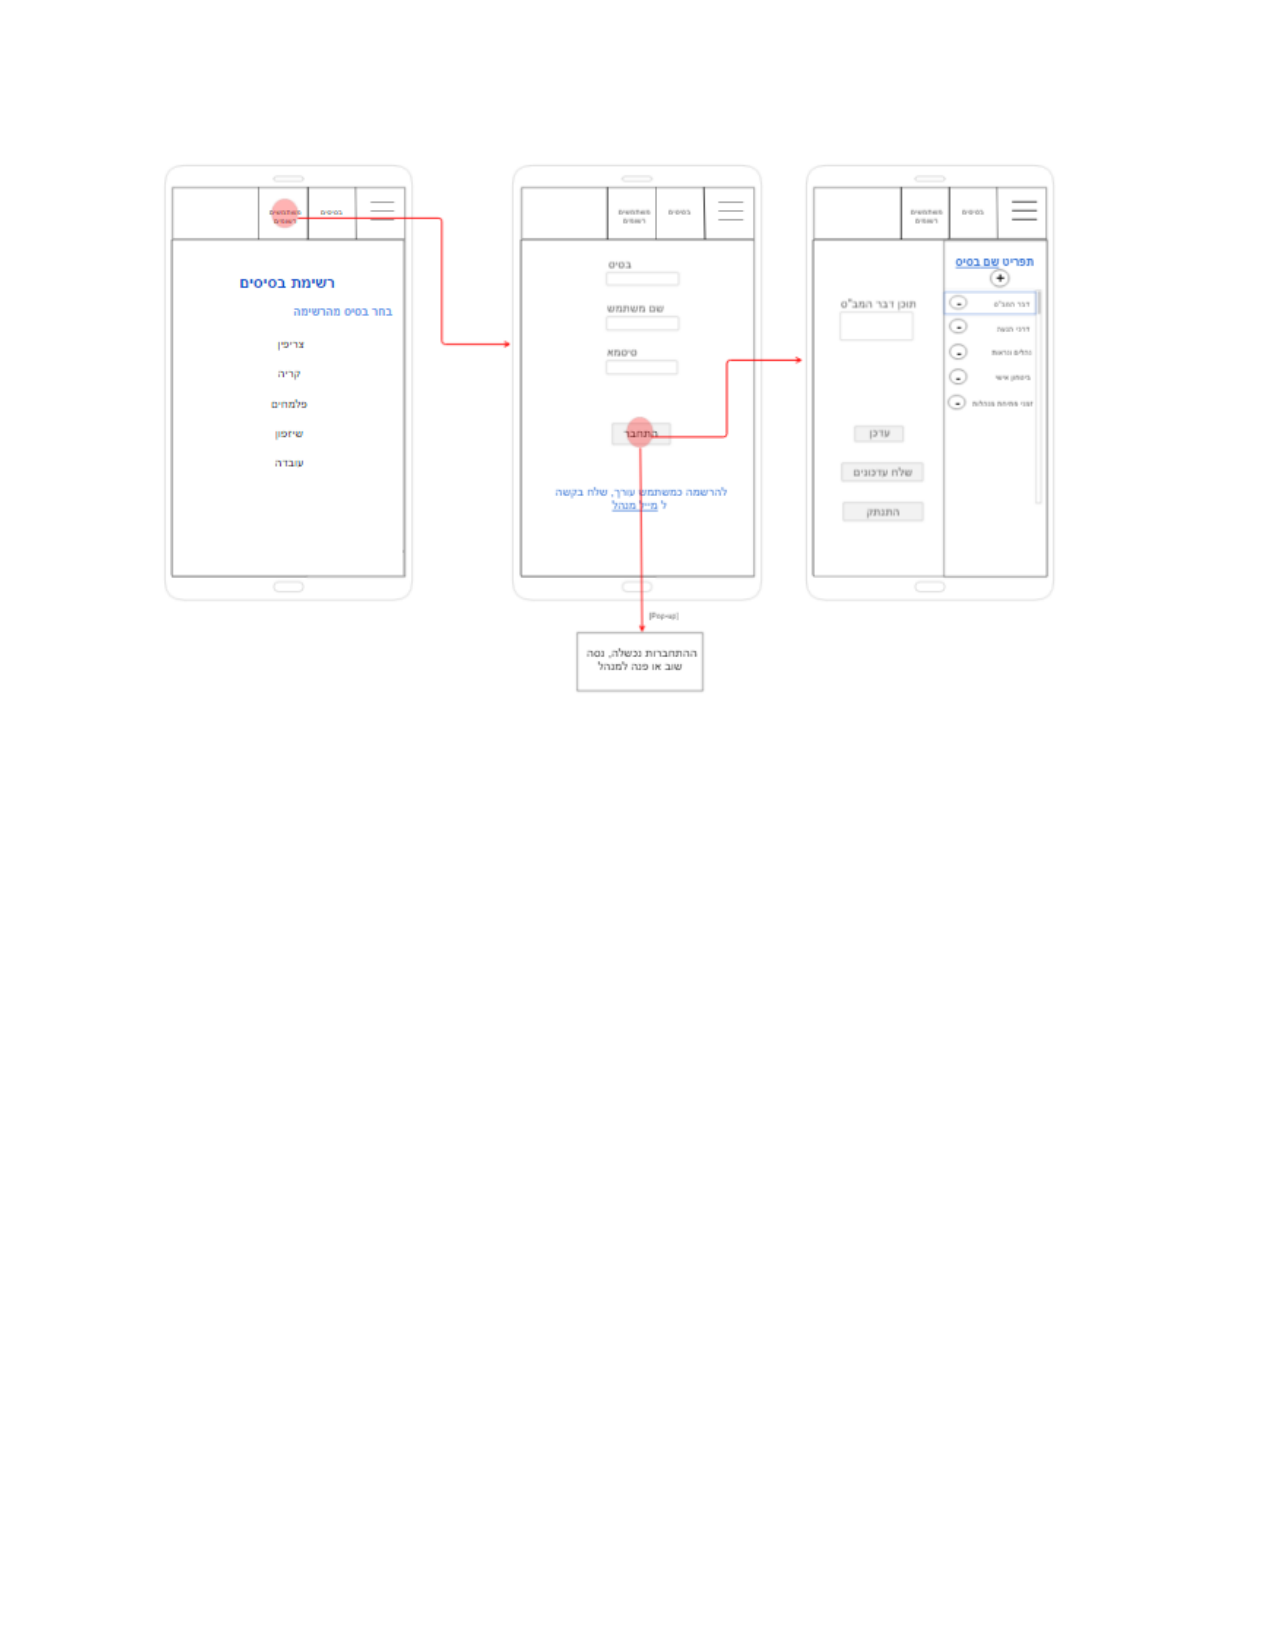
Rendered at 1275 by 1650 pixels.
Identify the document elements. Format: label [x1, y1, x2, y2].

picture [150, 150, 1125, 720]
